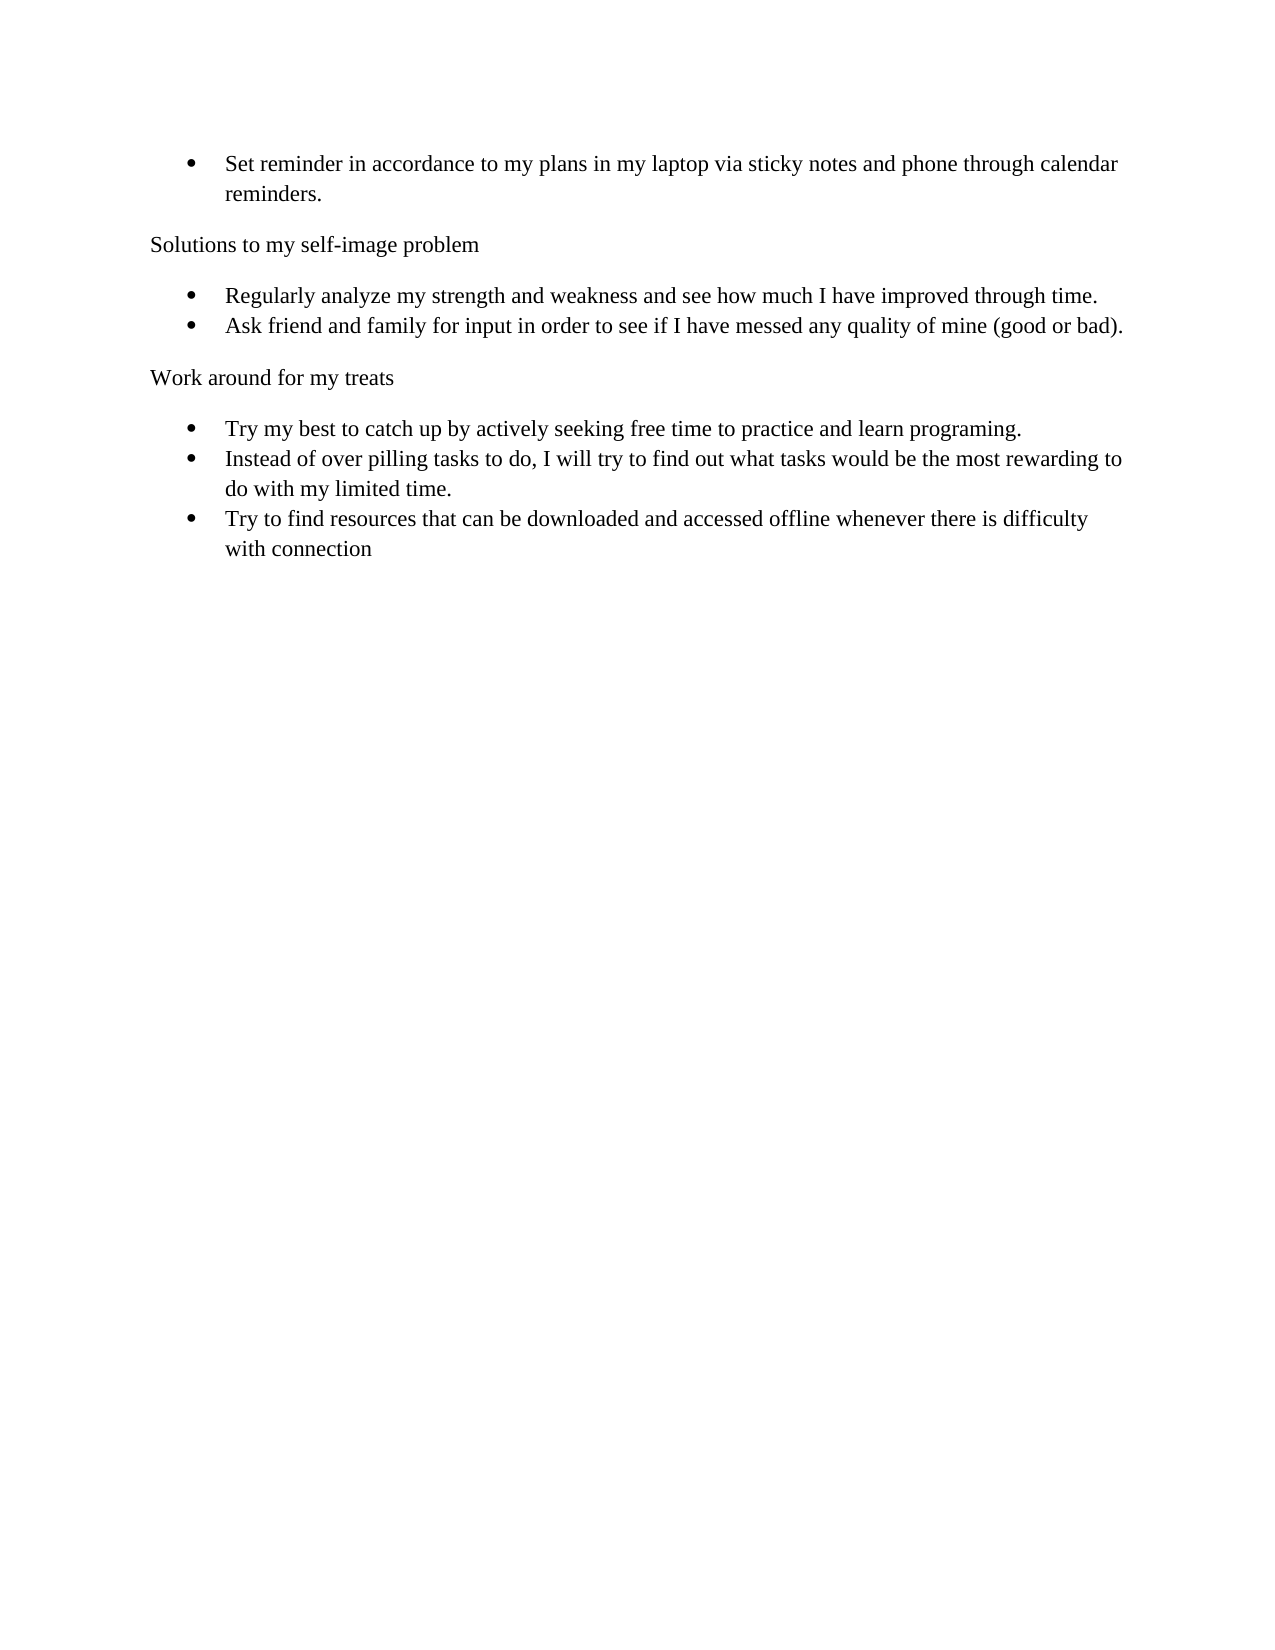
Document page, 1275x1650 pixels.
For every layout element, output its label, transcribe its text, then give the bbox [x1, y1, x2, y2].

list Regularly analyze my strength and weakness and see how much I have improved through time. [187, 282, 1125, 309]
text Solutions to my self-image problem [150, 231, 1125, 258]
list Try my best to catch up by actively seeking free time to practice and learn programing. [187, 414, 1125, 441]
list Try to find resources that can be downloaded and accessed offline whenever there is difficulty with connection [187, 505, 1125, 562]
list Set reminder in accordance to my plans in my laptop via sticky notes and phone through calendar reminders. [187, 150, 1125, 207]
text Work around for my treats [150, 363, 1125, 390]
list Instead of over pilling tasks to do, I will try to find out what tasks would be the most rewarding to do with my limited time. [187, 445, 1125, 501]
list Ask friend and family for input in order to see if I have messed any quality of mine (good or bad). [187, 312, 1125, 339]
